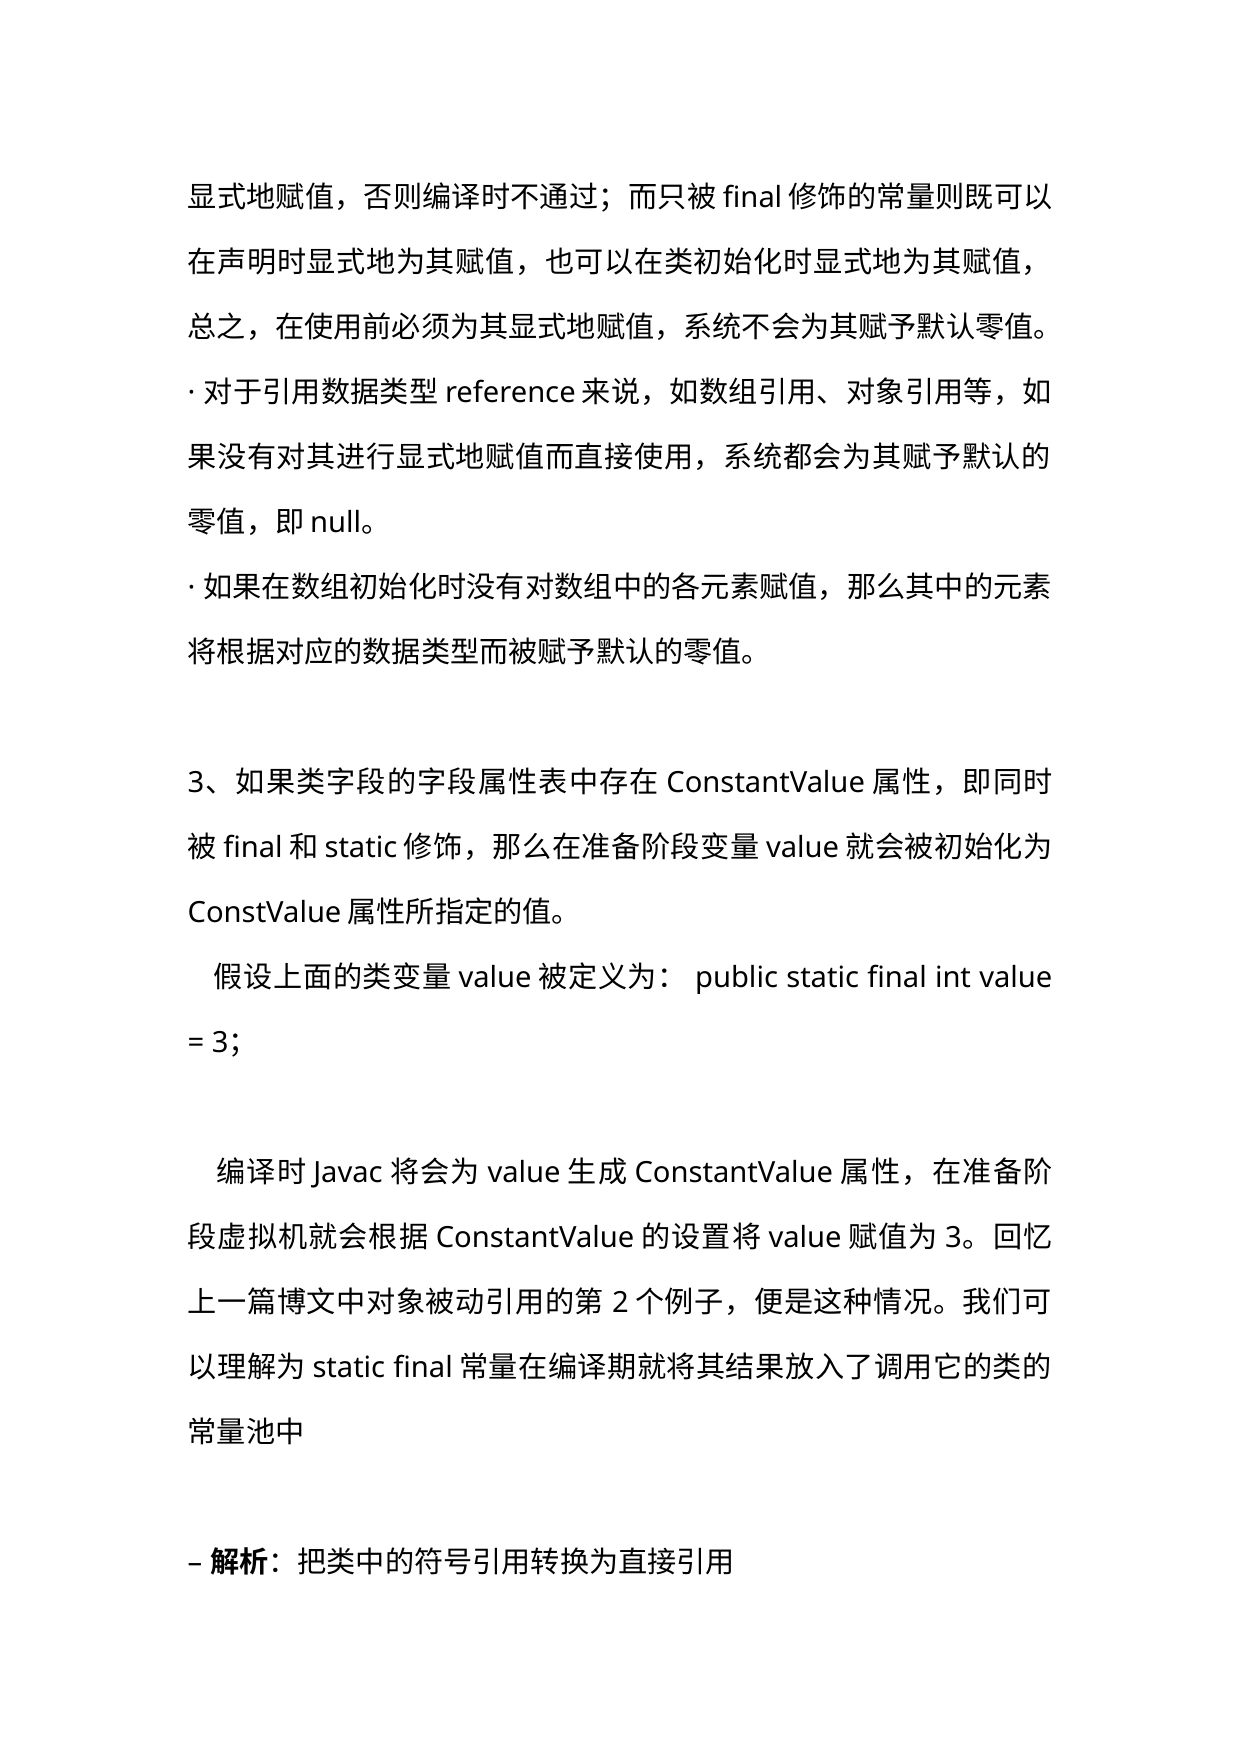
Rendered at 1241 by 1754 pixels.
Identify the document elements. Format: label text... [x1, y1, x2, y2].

text 假设上面的类变量value被定义为： public static final int value = 3； [187, 942, 1053, 1072]
text · 对于引用数据类型reference来说，如数组引用、对象引用等，如果没有对其进行显式地赋值而直接使用，系统都会为其赋予默认的零值，即null。 [187, 357, 1053, 552]
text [187, 162, 1053, 357]
text – 解析：把类中的符号引用转换为直接引用 [187, 1527, 1053, 1592]
text 3、如果类字段的字段属性表中存在ConstantValue属性，即同时被final和static修饰，那么在准备阶段变量value就会被初始化为ConstValue属性所指定的值。 [187, 747, 1053, 942]
text · 如果在数组初始化时没有对数组中的各元素赋值，那么其中的元素将根据对应的数据类型而被赋予默认的零值。 [187, 552, 1053, 682]
text 编译时Javac将会为value生成ConstantValue属性，在准备阶段虚拟机就会根据ConstantValue的设置将value赋值为3。回忆上一篇博文中对象被动引用的第2个例子，便是这种情况。我们可以理解为static final常量在编译期就将其结果放入了调用它的类的常量池中 [187, 1137, 1053, 1462]
